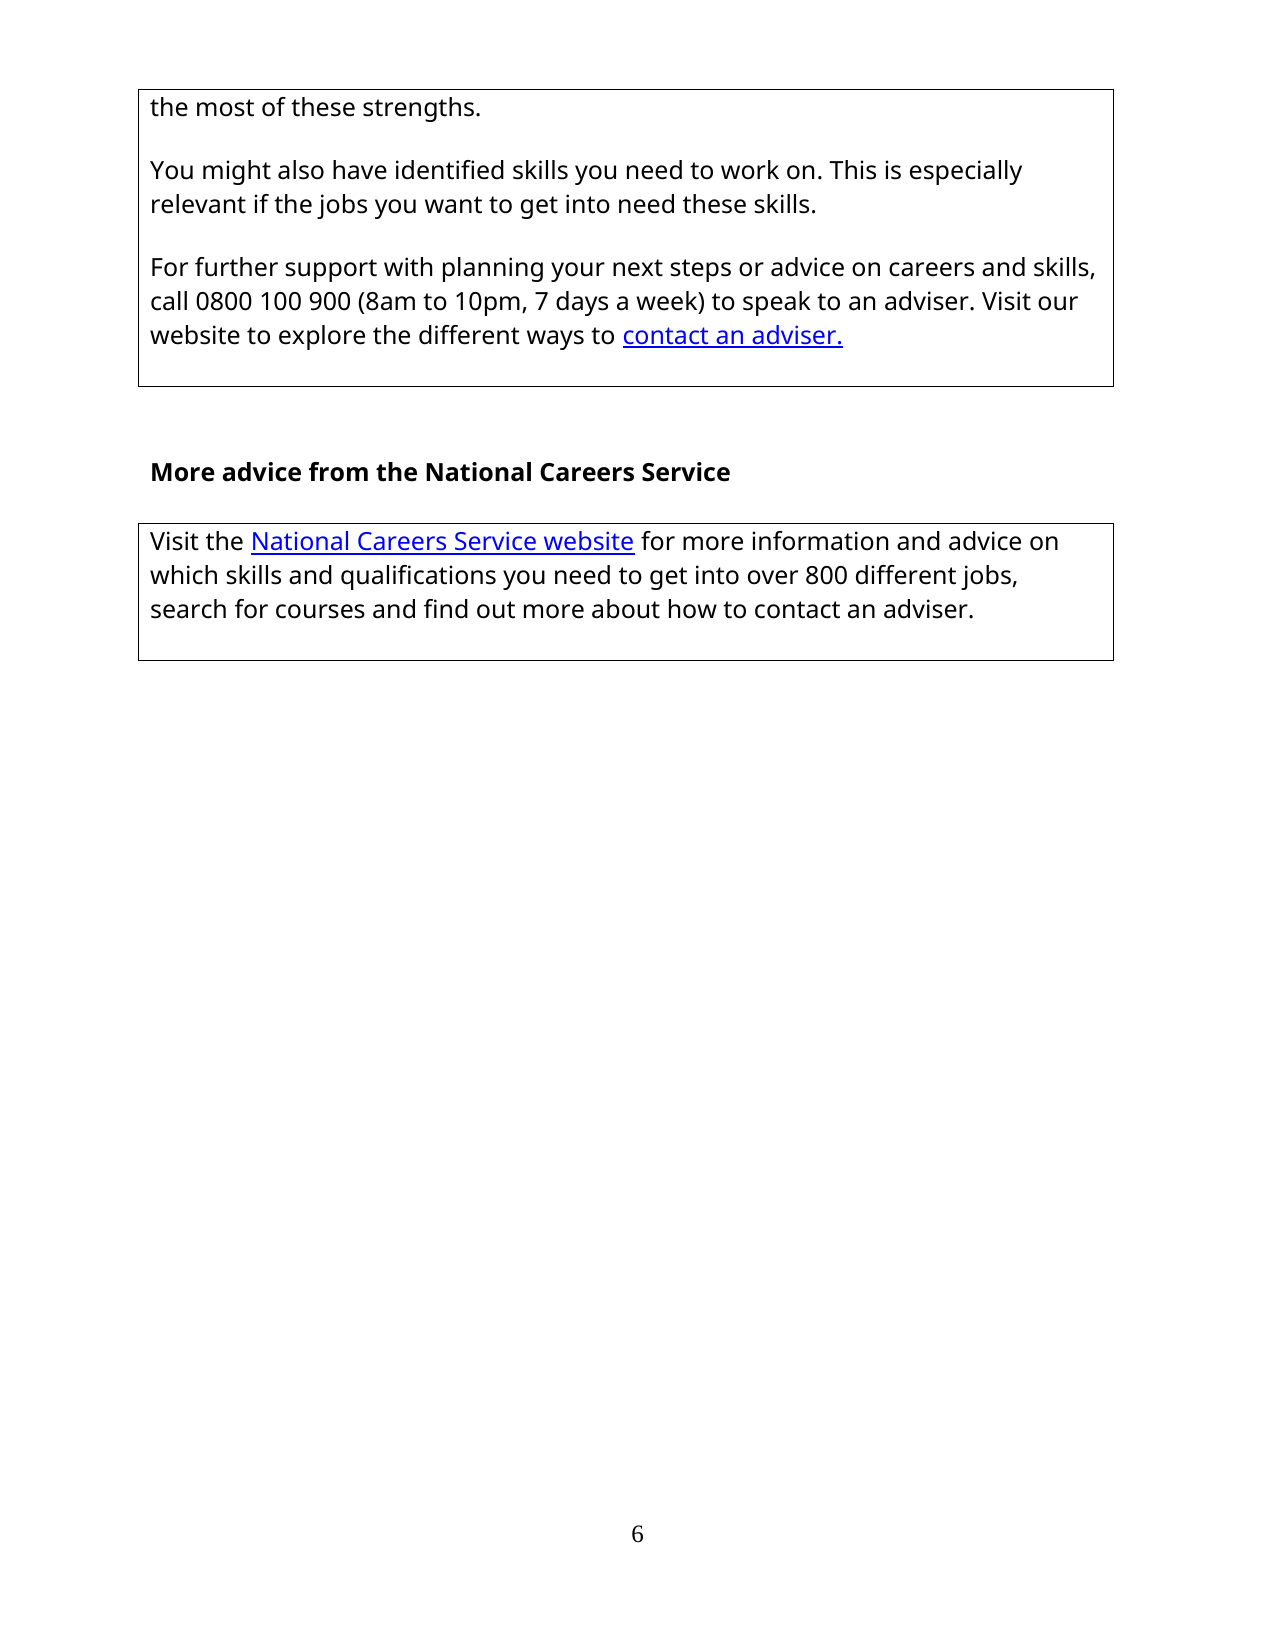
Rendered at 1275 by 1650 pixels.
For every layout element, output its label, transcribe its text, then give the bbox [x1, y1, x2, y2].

text More advice from the National Careers Service [150, 455, 1125, 489]
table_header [139, 90, 1113, 386]
table_header Visit the National Careers Service website for more information and advice on which skills and qualifications you need to get into over 800 different jobs, search for courses and find out more about how to contact an adviser. [139, 524, 1113, 660]
